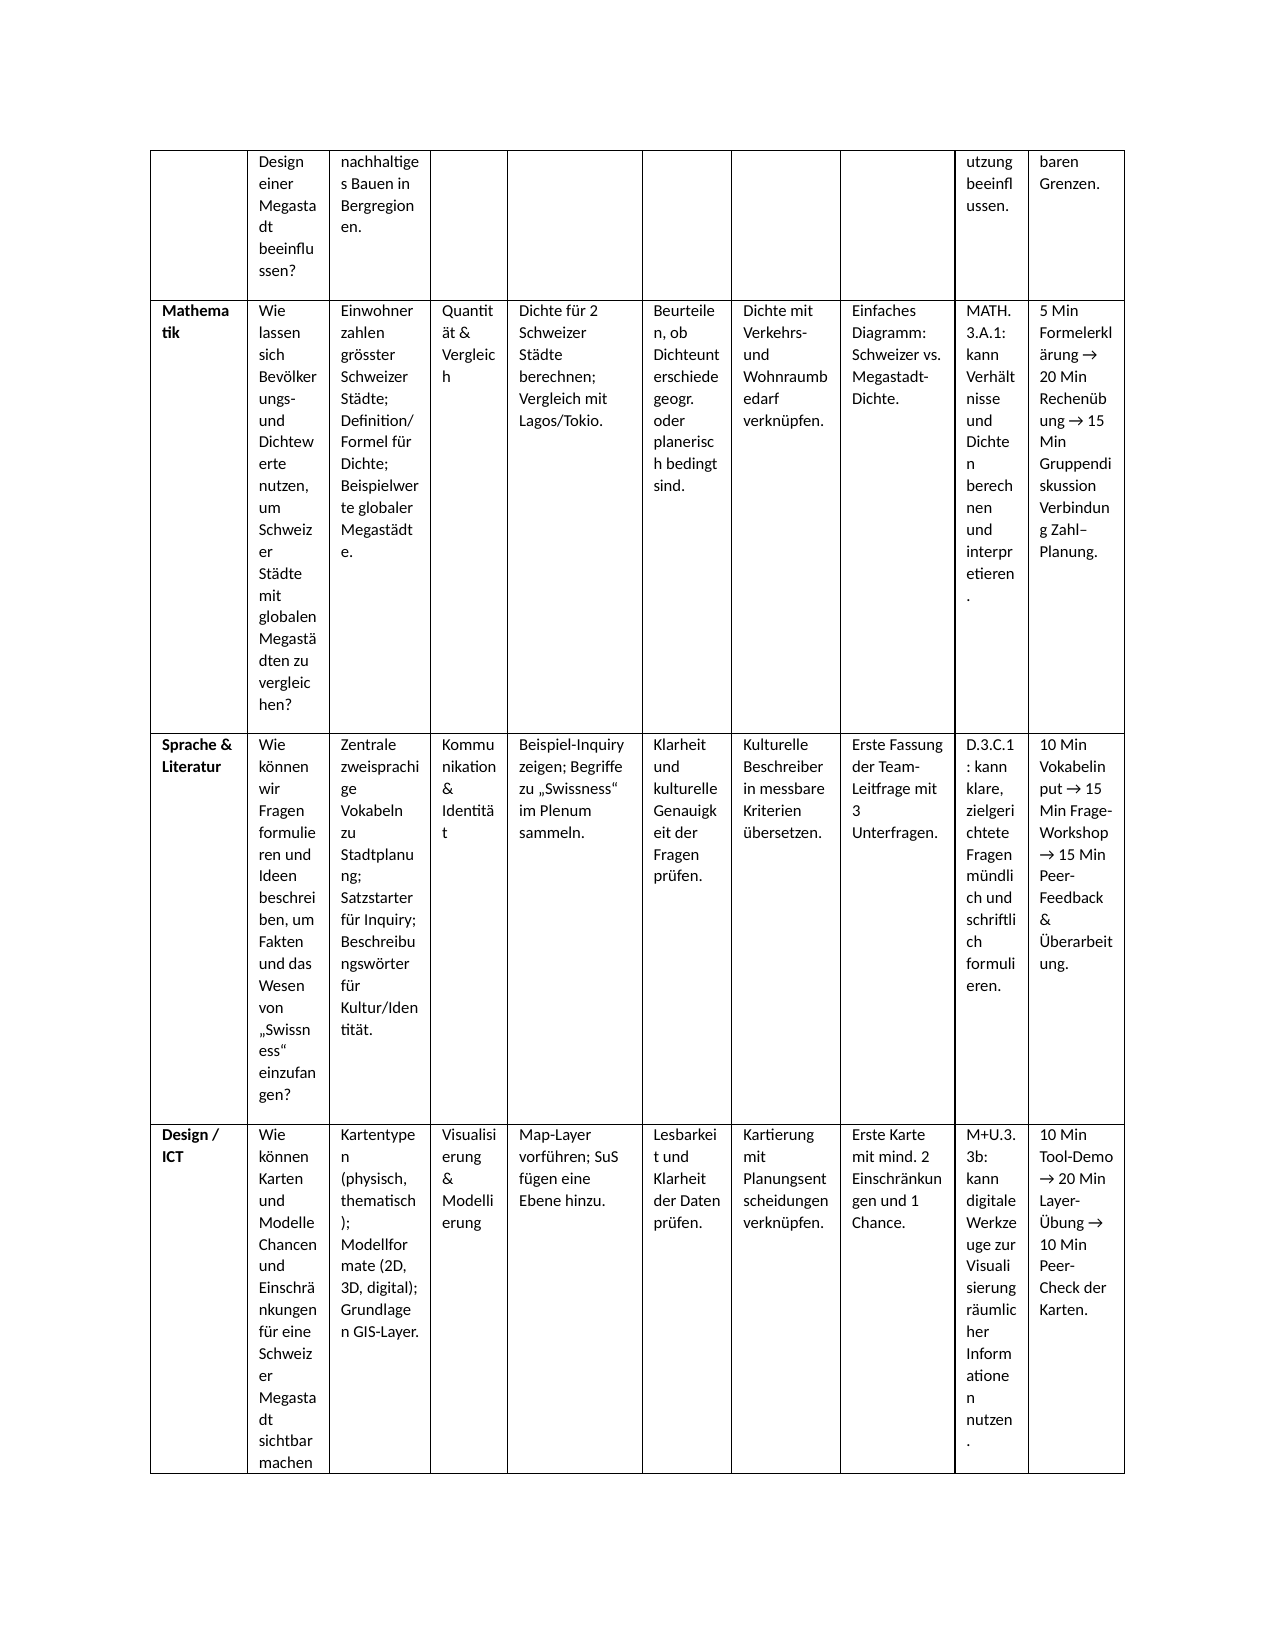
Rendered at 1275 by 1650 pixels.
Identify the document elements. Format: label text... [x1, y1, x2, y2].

table_cell Erste Fassung der Team-Leitfrage mit 3 Unterfragen. [841, 734, 954, 1123]
table_cell Einwohnerzahlen grösster Schweizer Städte; Definition/Formel für Dichte; Beispielwerte globaler Megastädte. [330, 301, 430, 733]
table_cell Wie können wir Fragen formulieren und Ideen beschreiben, um Fakten und das Wesen von „Swissness“ einzufangen? [248, 734, 329, 1123]
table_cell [431, 151, 507, 299]
table_cell Dichte mit Verkehrs- und Wohnraumbedarf verknüpfen. [732, 301, 840, 733]
table_cell Wie lassen sich Bevölkerungs- und Dichtewerte nutzen, um Schweizer Städte mit globalen Megastädten zu vergleichen? [248, 301, 329, 733]
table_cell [1029, 1125, 1124, 1473]
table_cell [248, 1125, 329, 1473]
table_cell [956, 1125, 1028, 1473]
table_cell Kulturelle Beschreiber in messbare Kriterien übersetzen. [732, 734, 840, 1123]
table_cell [248, 151, 329, 299]
table_cell D.3.C.1: kann klare, zielgerichtete Fragen mündlich und schriftlich formulieren. [956, 734, 1028, 1123]
table_cell Klarheit und kulturelle Genauigkeit der Fragen prüfen. [643, 734, 731, 1123]
table_cell Mathematik [151, 301, 247, 733]
table_cell Design / ICT [151, 1125, 247, 1473]
table_cell Kommunikation & Identität [431, 734, 507, 1123]
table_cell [151, 151, 247, 299]
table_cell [431, 1125, 507, 1473]
table_cell 10 Min Vokabelinput → 15 Min Frage-Workshop → 15 Min Peer-Feedback & Überarbeitung. [1029, 734, 1124, 1123]
table_cell Quantität & Vergleich [431, 301, 507, 733]
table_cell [956, 151, 1028, 299]
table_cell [508, 1125, 642, 1473]
table_cell Zentrale zweisprachige Vokabeln zu Stadtplanung; Satzstarter für Inquiry; Beschreibungswörter für Kultur/Identität. [330, 734, 430, 1123]
table_cell Sprache & Literatur [151, 734, 247, 1123]
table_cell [1029, 151, 1124, 299]
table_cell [841, 151, 954, 299]
table_cell Dichte für 2 Schweizer Städte berechnen; Vergleich mit Lagos/Tokio. [508, 301, 642, 733]
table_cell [330, 1125, 430, 1473]
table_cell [643, 1125, 731, 1473]
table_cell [732, 1125, 840, 1473]
table_cell Einfaches Diagramm: Schweizer vs. Megastadt-Dichte. [841, 301, 954, 733]
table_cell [508, 151, 642, 299]
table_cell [643, 151, 731, 299]
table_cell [732, 151, 840, 299]
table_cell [841, 1125, 954, 1473]
table_cell Beurteilen, ob Dichteunterschiede geogr. oder planerisch bedingt sind. [643, 301, 731, 733]
table_cell MATH.3.A.1: kann Verhältnisse und Dichten berechnen und interpretieren. [956, 301, 1028, 733]
table_cell Beispiel-Inquiry zeigen; Begriffe zu „Swissness“ im Plenum sammeln. [508, 734, 642, 1123]
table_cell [330, 151, 430, 299]
table_cell 5 Min Formelerklärung → 20 Min Rechenübung → 15 Min Gruppendiskussion Verbindung Zahl–Planung. [1029, 301, 1124, 733]
